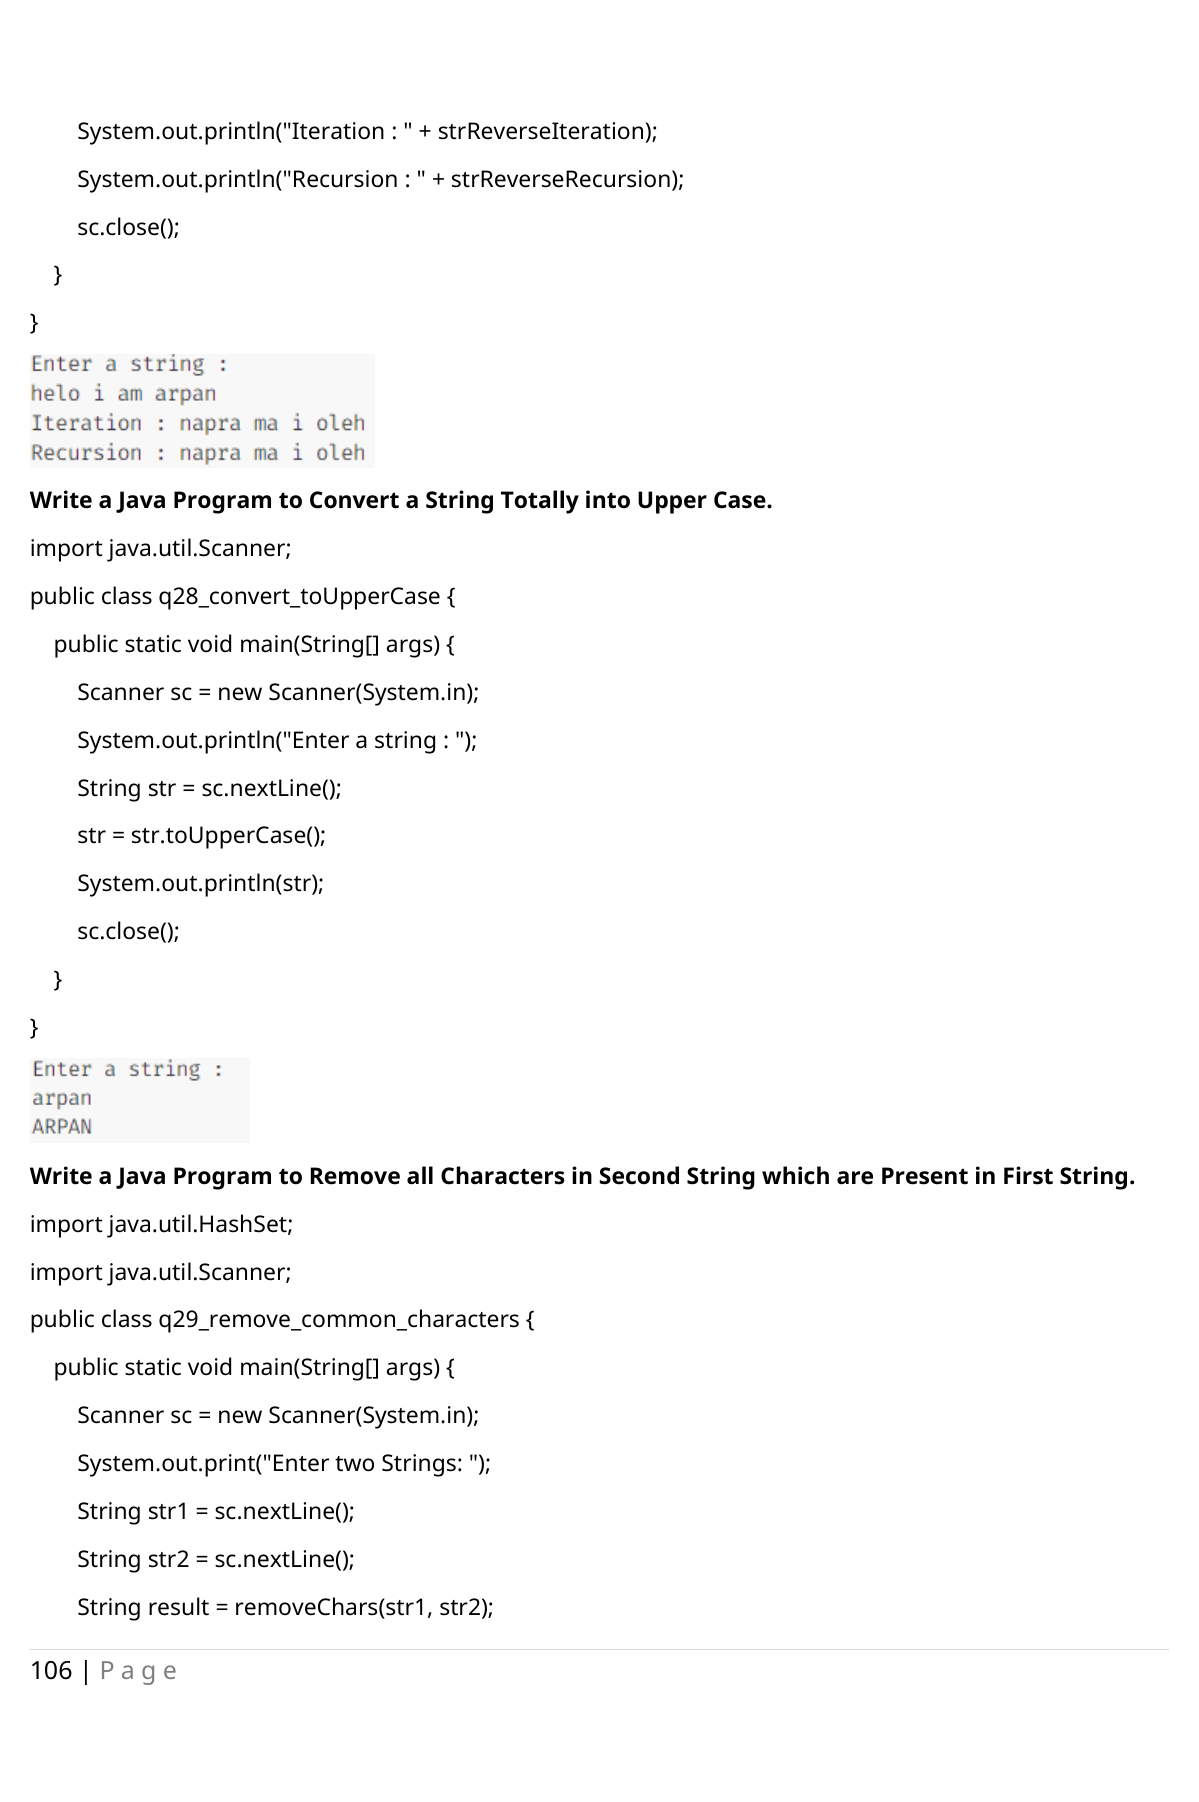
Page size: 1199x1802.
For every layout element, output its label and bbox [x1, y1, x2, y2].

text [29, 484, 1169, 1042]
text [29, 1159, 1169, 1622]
picture [29, 1058, 250, 1143]
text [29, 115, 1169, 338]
picture [29, 354, 375, 468]
